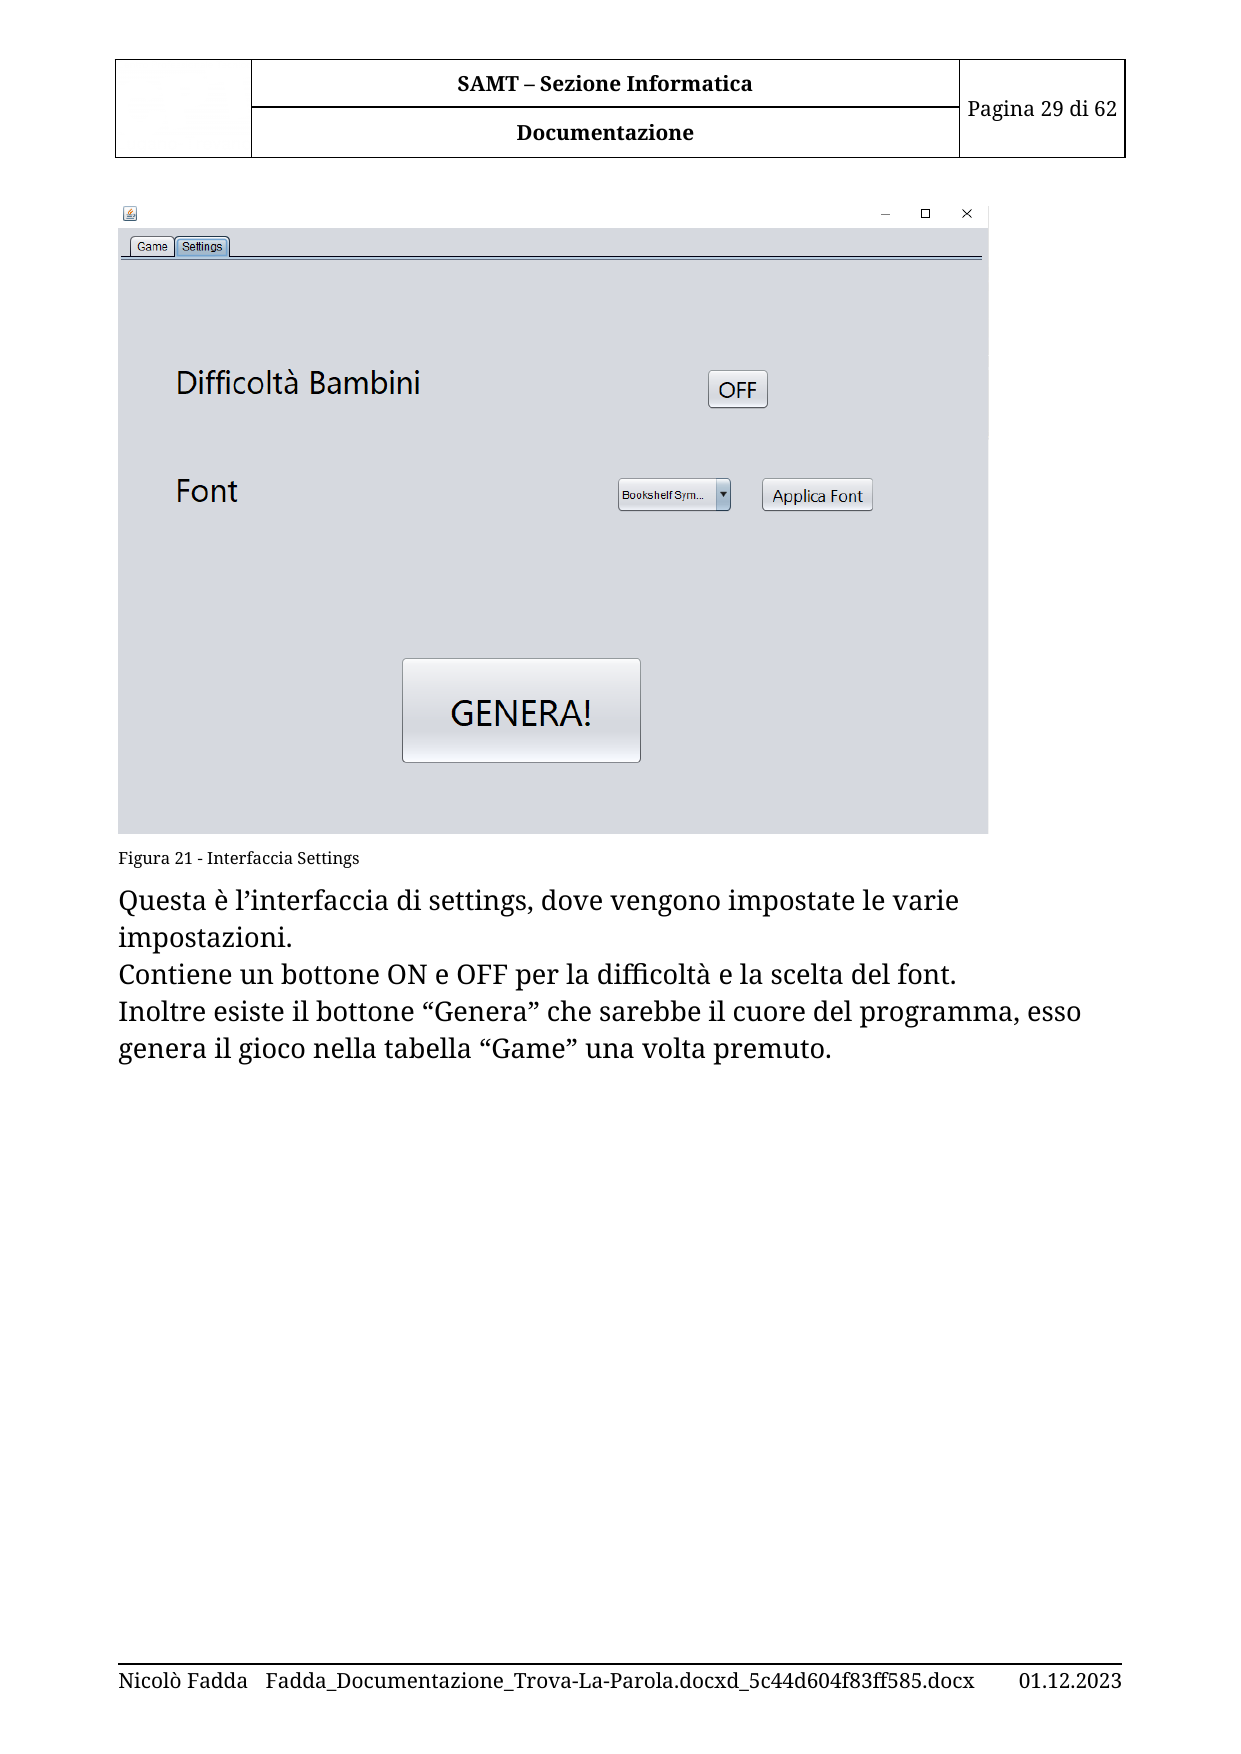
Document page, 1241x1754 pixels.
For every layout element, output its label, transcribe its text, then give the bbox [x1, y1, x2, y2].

text Contiene un bottone ON e OFF per la difficoltà e la scelta del font. [118, 956, 1122, 992]
picture [118, 206, 989, 834]
text Inoltre esiste il bottone “Genera” che sarebbe il cuore del programma, esso genera il gioco nella tabella “Game” una volta premuto. [118, 992, 1122, 1066]
picture [115, 60, 251, 157]
text Questa è l’interfaccia di settings, dove vengono impostate le varie impostazioni. [118, 882, 1122, 956]
